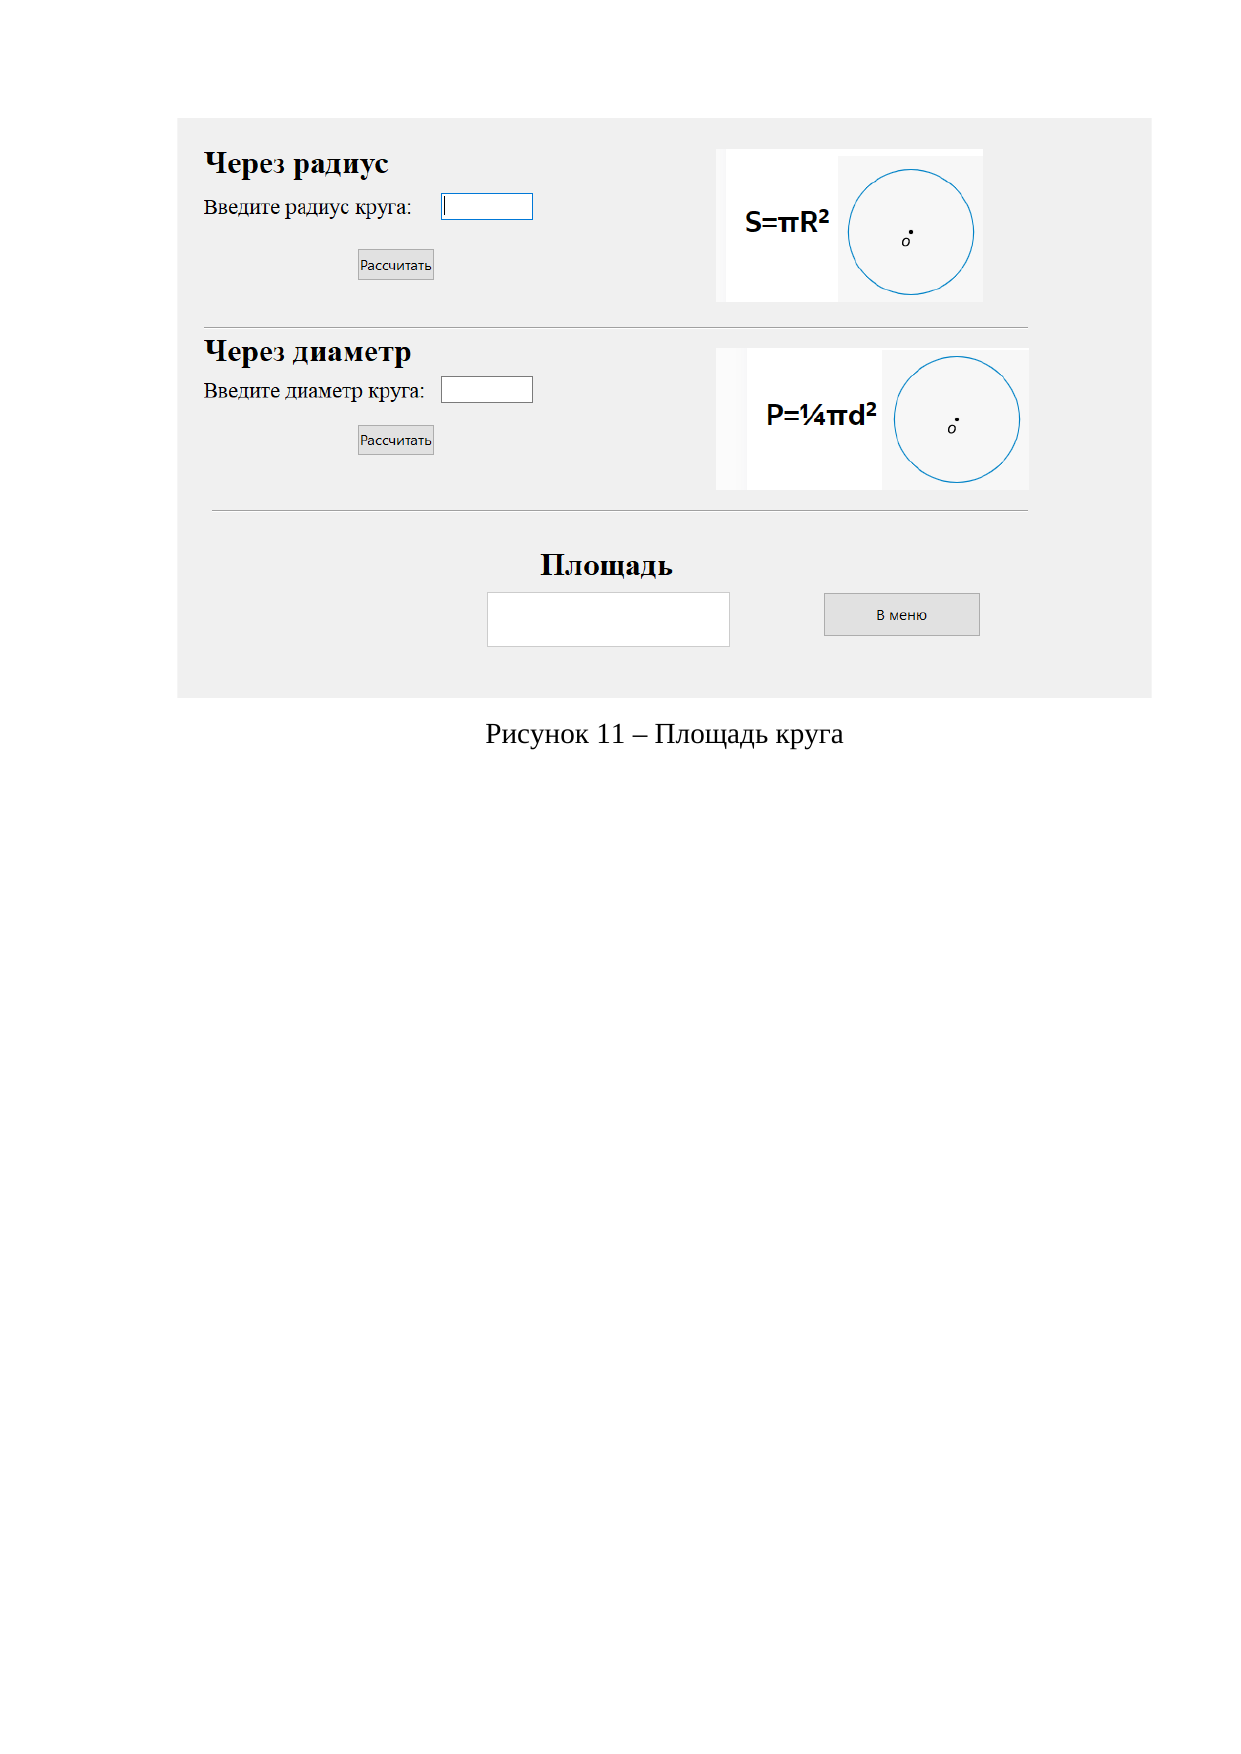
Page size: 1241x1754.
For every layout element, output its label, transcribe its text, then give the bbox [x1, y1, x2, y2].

text Рисунок 11 – Площадь круга [177, 716, 1152, 749]
picture [177, 118, 1152, 698]
